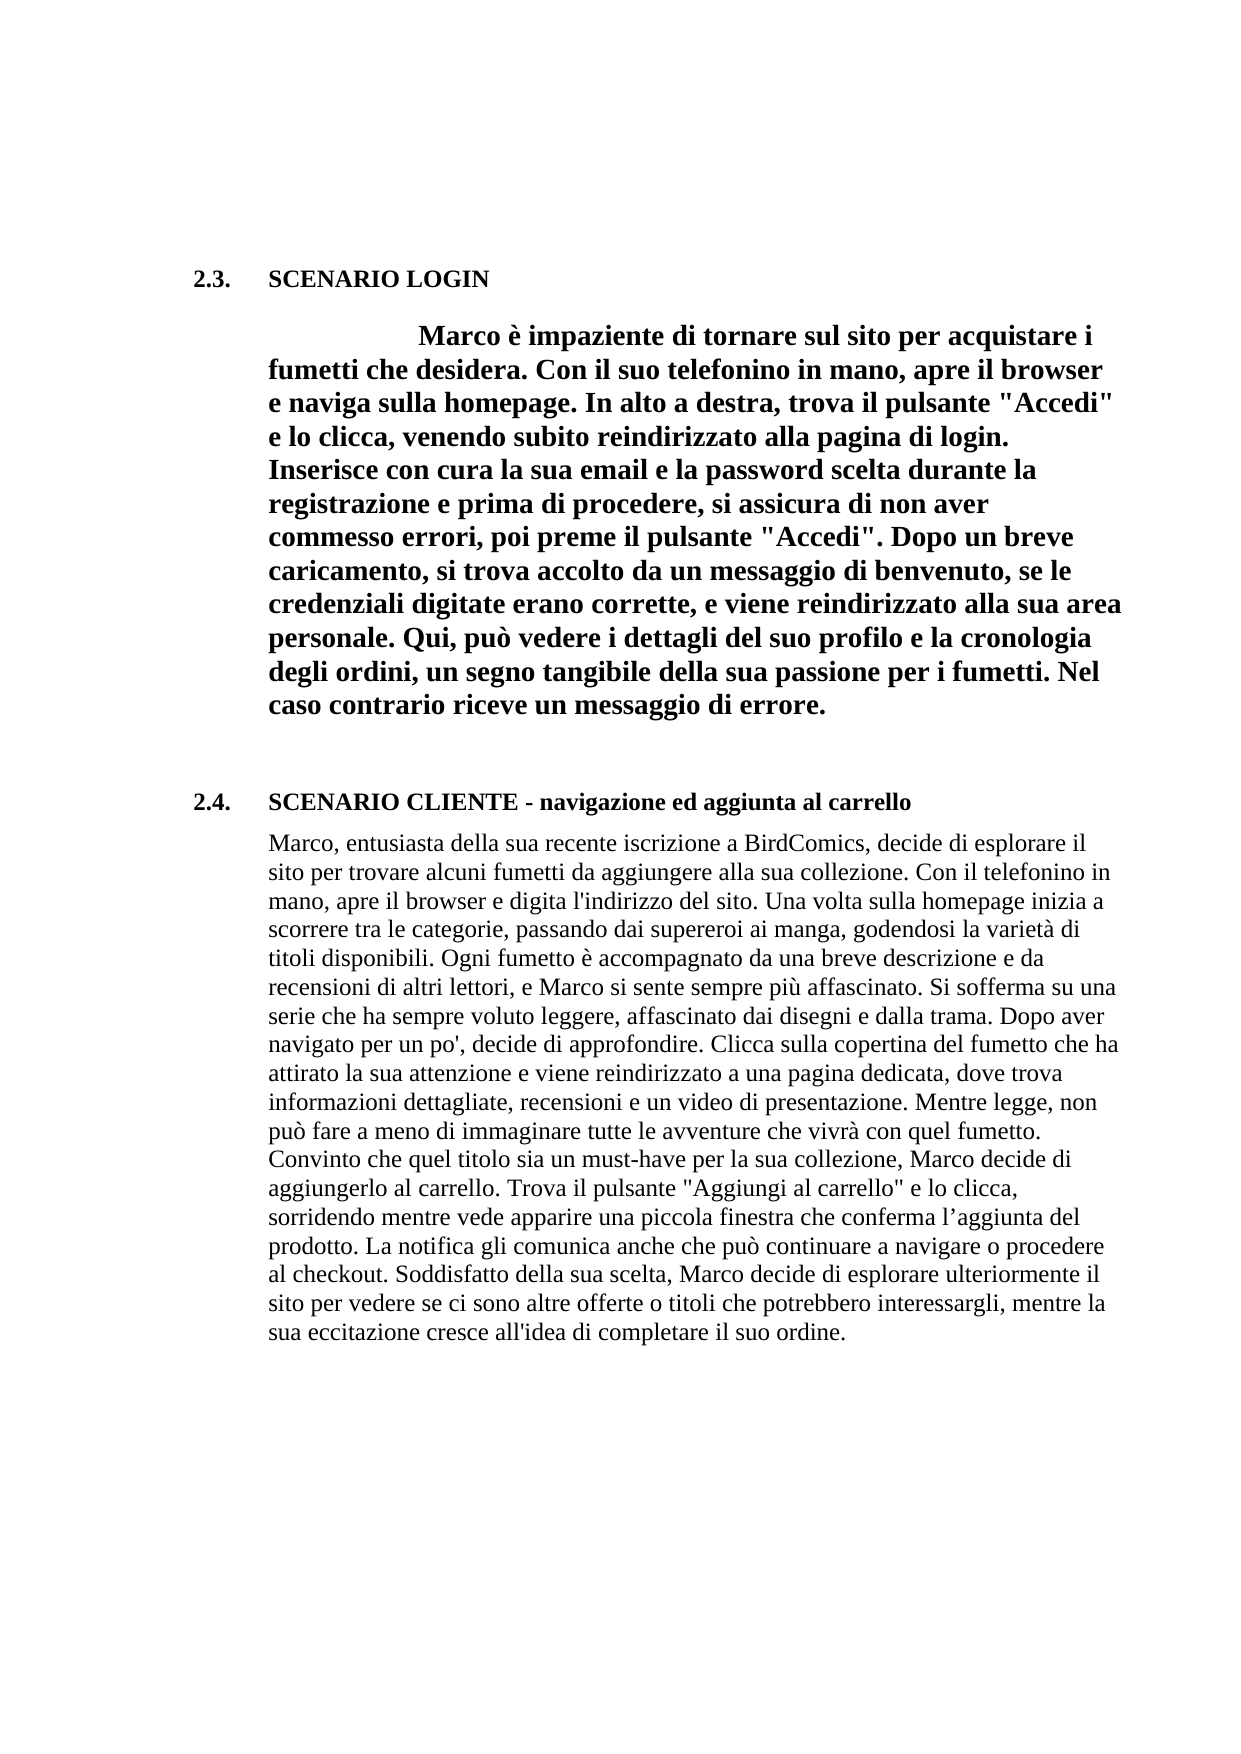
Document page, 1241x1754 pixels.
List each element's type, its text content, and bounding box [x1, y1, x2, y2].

subtitle SCENARIO LOGIN [231, 264, 1122, 293]
text Marco, entusiasta della sua recente iscrizione a BirdComics, decide di esplorare il sito per trovare alcuni fumetti da aggiungere alla sua collezione. Con il telefonino in mano, apre il browser e digita l'indirizzo del sito. Una volta sulla homepage inizia a scorrere tra le categorie, passando dai supereroi ai manga, godendosi la varietà di titoli disponibili. Ogni fumetto è accompagnato da una breve descrizione e da recensioni di altri lettori, e Marco si sente sempre più affascinato. Si sofferma su una serie che ha sempre voluto leggere, affascinato dai disegni e dalla trama. Dopo aver navigato per un po', decide di approfondire. Clicca sulla copertina del fumetto che ha attirato la sua attenzione e viene reindirizzato a una pagina dedicata, dove trova informazioni dettagliate, recensioni e un video di presentazione. Mentre legge, non può fare a meno di immaginare tutte le avventure che vivrà con quel fumetto. Convinto che quel titolo sia un must-have per la sua collezione, Marco decide di aggiungerlo al carrello. Trova il pulsante "Aggiungi al carrello" e lo clicca, sorridendo mentre vede apparire una piccola finestra che conferma l’aggiunta del prodotto. La notifica gli comunica anche che può continuare a navigare o procedere al checkout. Soddisfatto della sua scelta, Marco decide di esplorare ulteriormente il sito per vedere se ci sono altre offerte o titoli che potrebbero interessargli, mentre la sua eccitazione cresce all'idea di completare il suo ordine. [268, 828, 1122, 1346]
subtitle SCENARIO CLIENTE - navigazione ed aggiunta al carrello [231, 787, 1122, 816]
